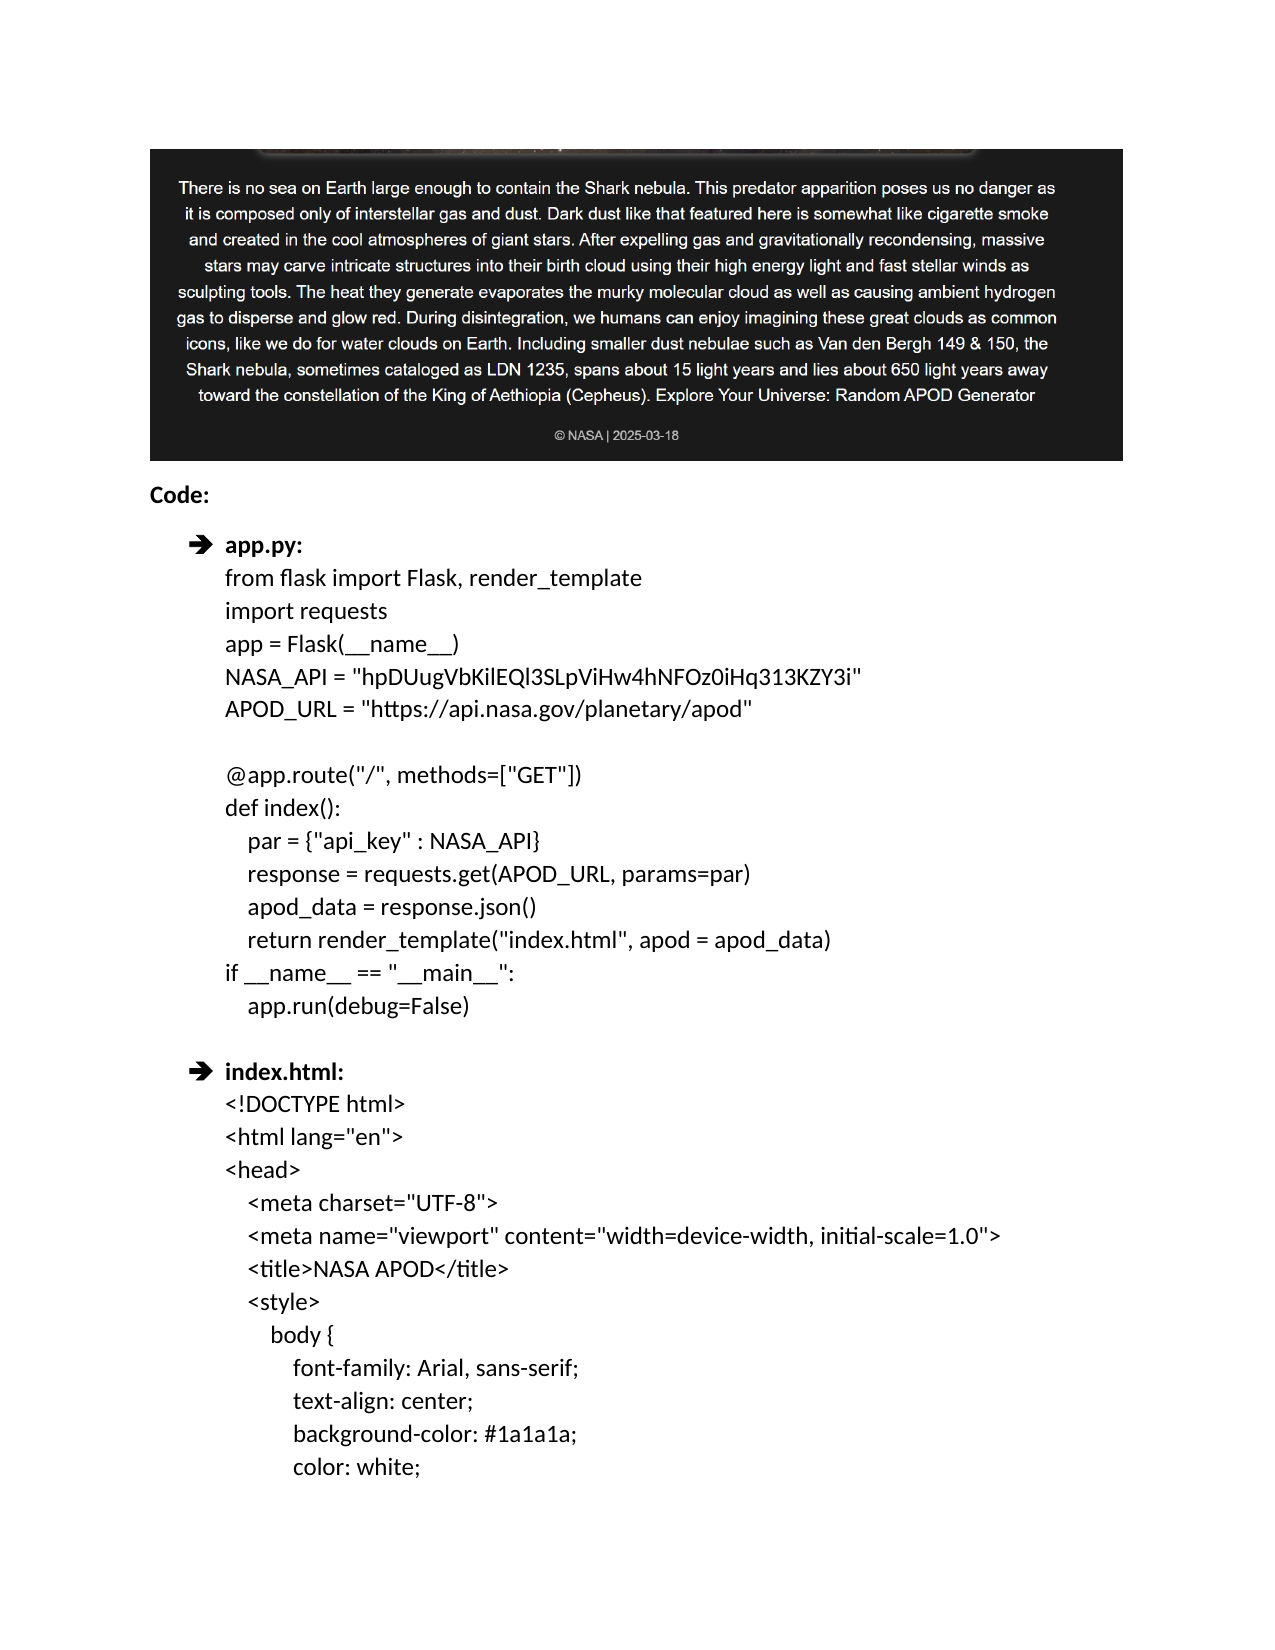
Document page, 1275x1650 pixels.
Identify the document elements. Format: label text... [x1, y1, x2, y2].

list index.html: [187, 1056, 1125, 1086]
list font-family: Arial, sans-serif; [225, 1352, 1125, 1382]
list def index(): [225, 792, 1125, 823]
list APOD_URL = "https://api.nasa.gov/planetary/apod" [225, 693, 1125, 724]
text Code: [150, 479, 1125, 510]
list from flask import Flask, render_template [225, 562, 1125, 592]
picture [150, 149, 1123, 461]
list app.py: [187, 529, 1125, 559]
list text-align: center; [225, 1385, 1125, 1415]
list <head> [225, 1154, 1125, 1185]
list background-color: #1a1a1a; [225, 1418, 1125, 1448]
list response = requests.get(APOD_URL, params=par) [225, 858, 1125, 889]
list return render_template("index.html", apod = apod_data) [225, 924, 1125, 954]
list <meta name="viewport" content="width=device-width, initial-scale=1.0"> [225, 1220, 1125, 1251]
list app.run(debug=False) [225, 990, 1125, 1020]
list apod_data = response.json() [225, 891, 1125, 922]
list <meta charset="UTF-8"> [225, 1187, 1125, 1218]
list <!DOCTYPE html> [225, 1088, 1125, 1119]
list body { [225, 1319, 1125, 1349]
list color: white; [225, 1451, 1125, 1481]
list if __name__ == "__main__": [225, 957, 1125, 987]
list @app.route("/", methods=["GET"]) [225, 759, 1125, 790]
list import requests [225, 595, 1125, 625]
list app = Flask(__name__) [225, 628, 1125, 658]
list <html lang="en"> [225, 1121, 1125, 1152]
list <title>NASA APOD</title> [225, 1253, 1125, 1284]
list par = {"api_key" : NASA_API} [225, 825, 1125, 856]
list NASA_API = "hpDUugVbKilEQl3SLpViHw4hNFOz0iHq313KZY3i" [225, 661, 1125, 691]
list <style> [225, 1286, 1125, 1317]
